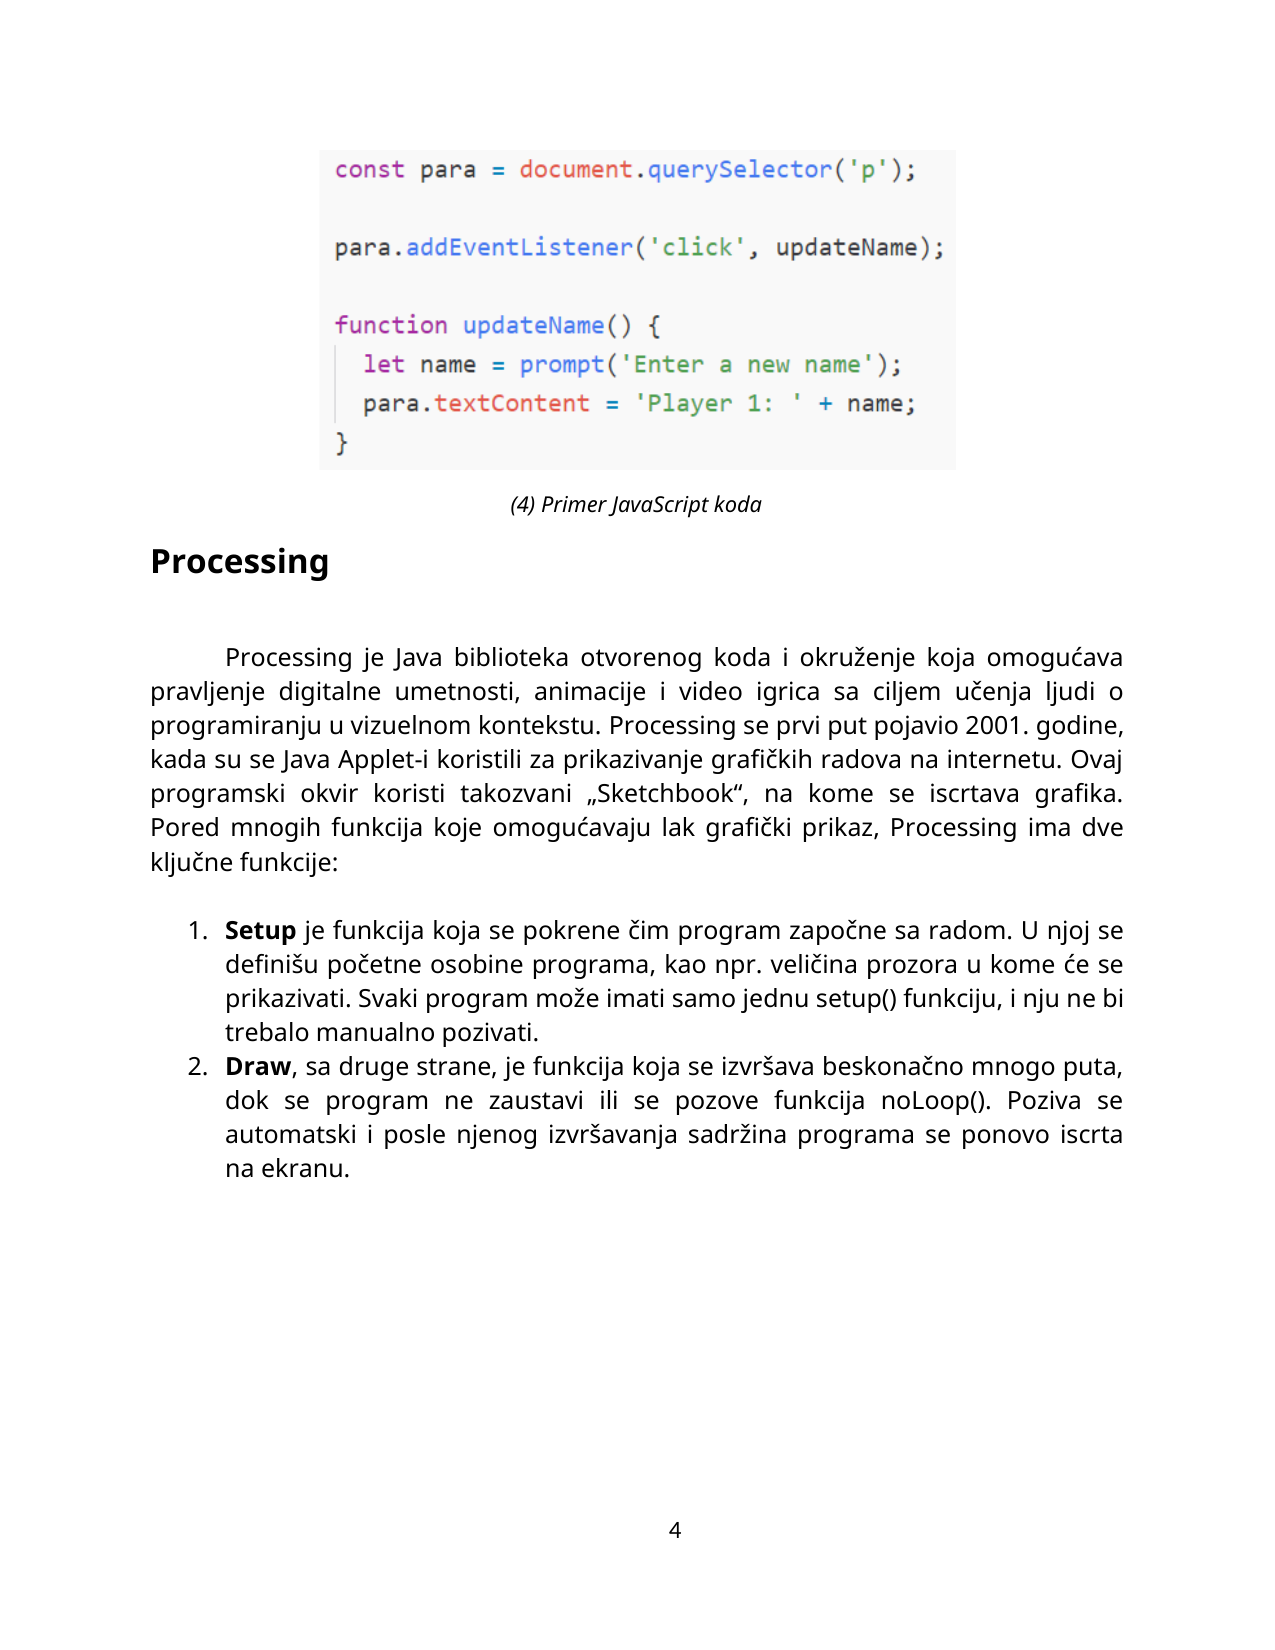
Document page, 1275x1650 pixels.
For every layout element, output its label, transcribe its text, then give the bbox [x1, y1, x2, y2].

list Setup je funkcija koja se pokrene čim program započne sa radom. U njoj se definišu početne osobine programa, kao npr. veličina prozora u kome će se prikazivati. Svaki program može imati samo jednu setup() funkciju, i nju ne bi trebalo manualno pozivati. [187, 912, 1125, 1048]
list Draw, sa druge strane, je funkcija koja se izvršava beskonačno mnogo puta, dok se program ne zaustavi ili se pozove funkcija noLoop(). Poziva se automatski i posle njenog izvršavanja sadržina programa se ponovo iscrta na ekranu. [187, 1048, 1125, 1185]
text Processing je Java biblioteka otvorenog koda i okruženje koja omogućava pravljenje digitalne umetnosti, animacije i video igrica sa ciljem učenja ljudi o programiranju u vizuelnom kontekstu. Processing se prvi put pojavio 2001. godine, kada su se Java Applet-i koristili za prikazivanje grafičkih radova na internetu. Ovaj programski okvir koristi takozvani „Sketchbook“, na kome se iscrtava grafika. Pored mnogih funkcija koje omogućavaju lak grafički prikaz, Processing ima dve ključne funkcije: [150, 640, 1125, 878]
text Processing [150, 537, 1125, 583]
picture [319, 150, 956, 470]
text (4) Primer JavaScript koda [150, 489, 1125, 518]
